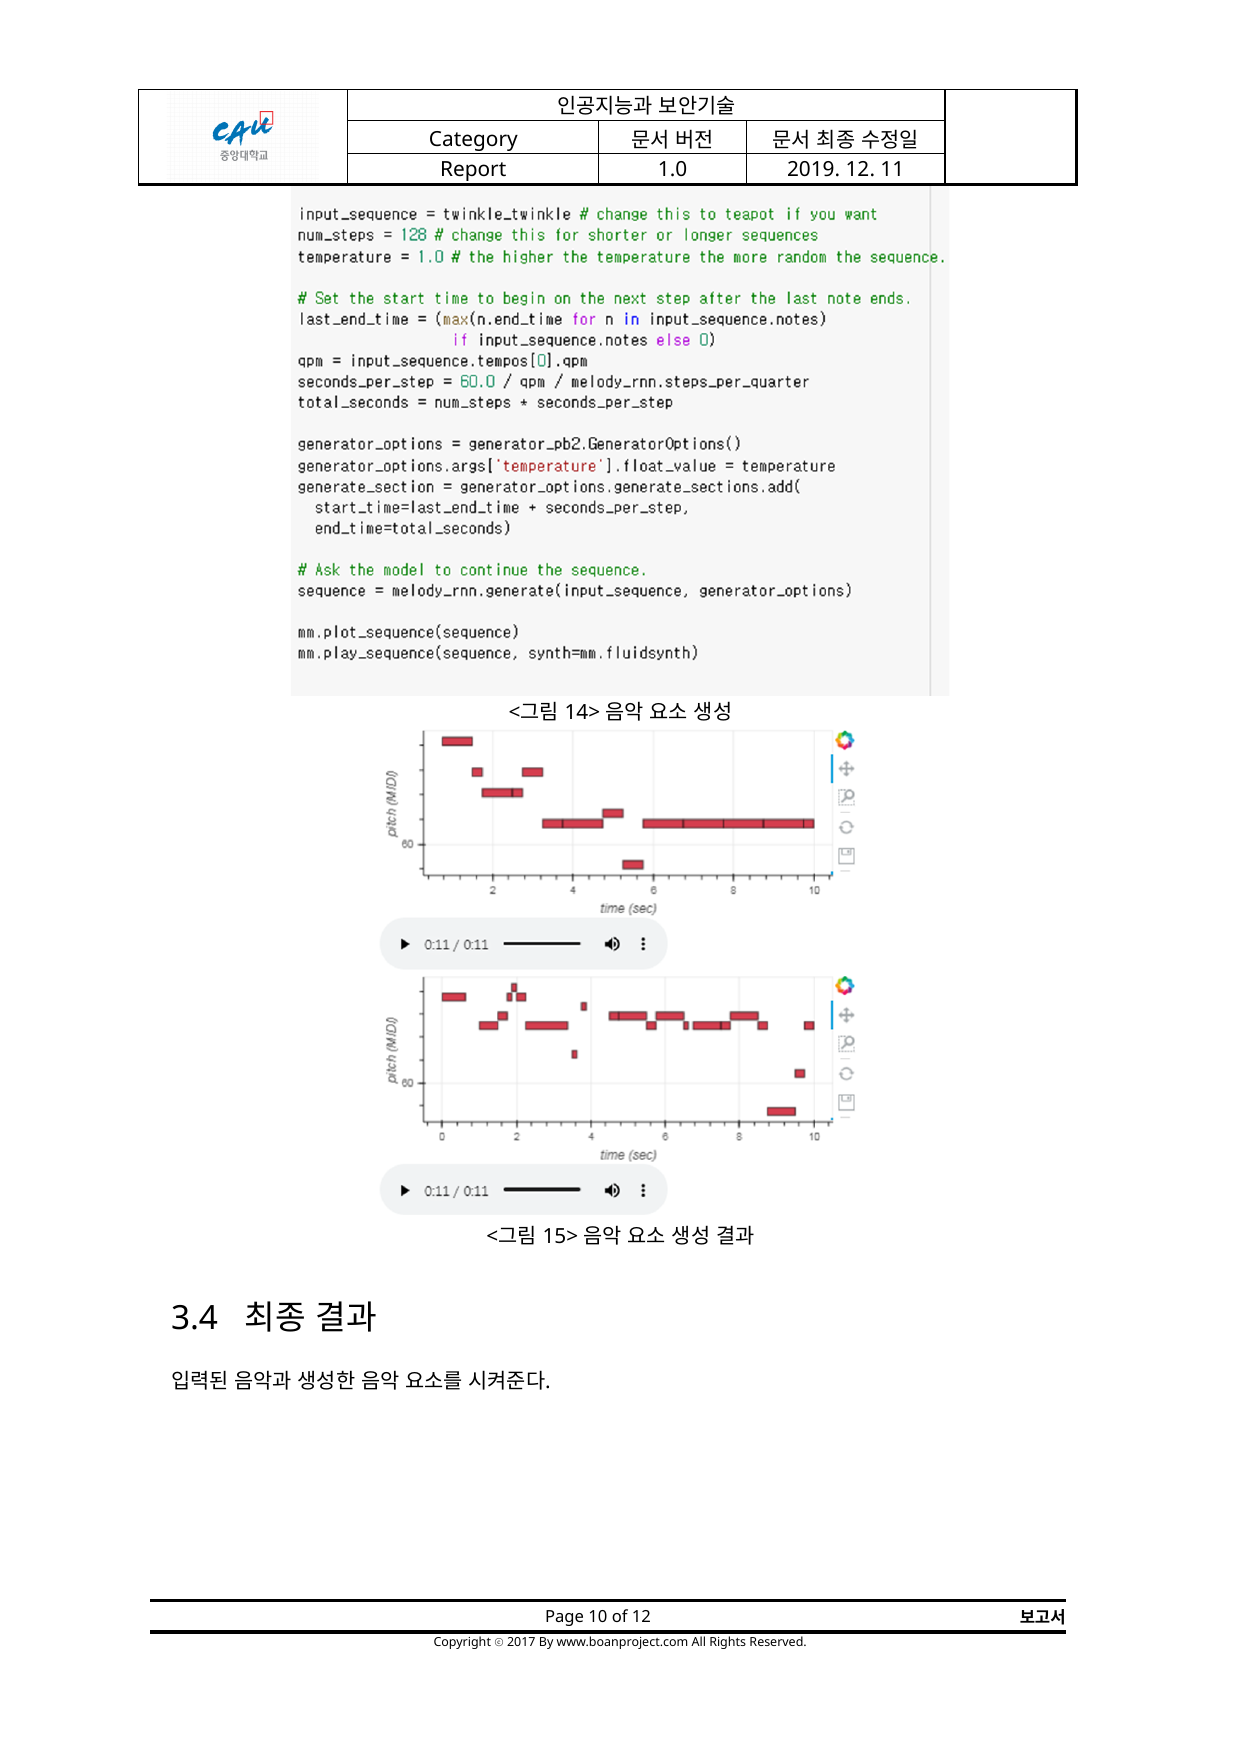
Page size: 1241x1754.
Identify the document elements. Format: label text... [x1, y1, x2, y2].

subtitle 최종 결과 [171, 1291, 1069, 1339]
picture [371, 725, 870, 1220]
text <그림 14> 음악 요소 생성 [150, 695, 1090, 726]
text 입력된 음악과 생성한 음악 요소를 시켜준다. [150, 1364, 1090, 1394]
text <그림 15> 음악 요소 생성 결과 [150, 1219, 1090, 1250]
picture [166, 91, 319, 182]
picture [290, 186, 950, 696]
